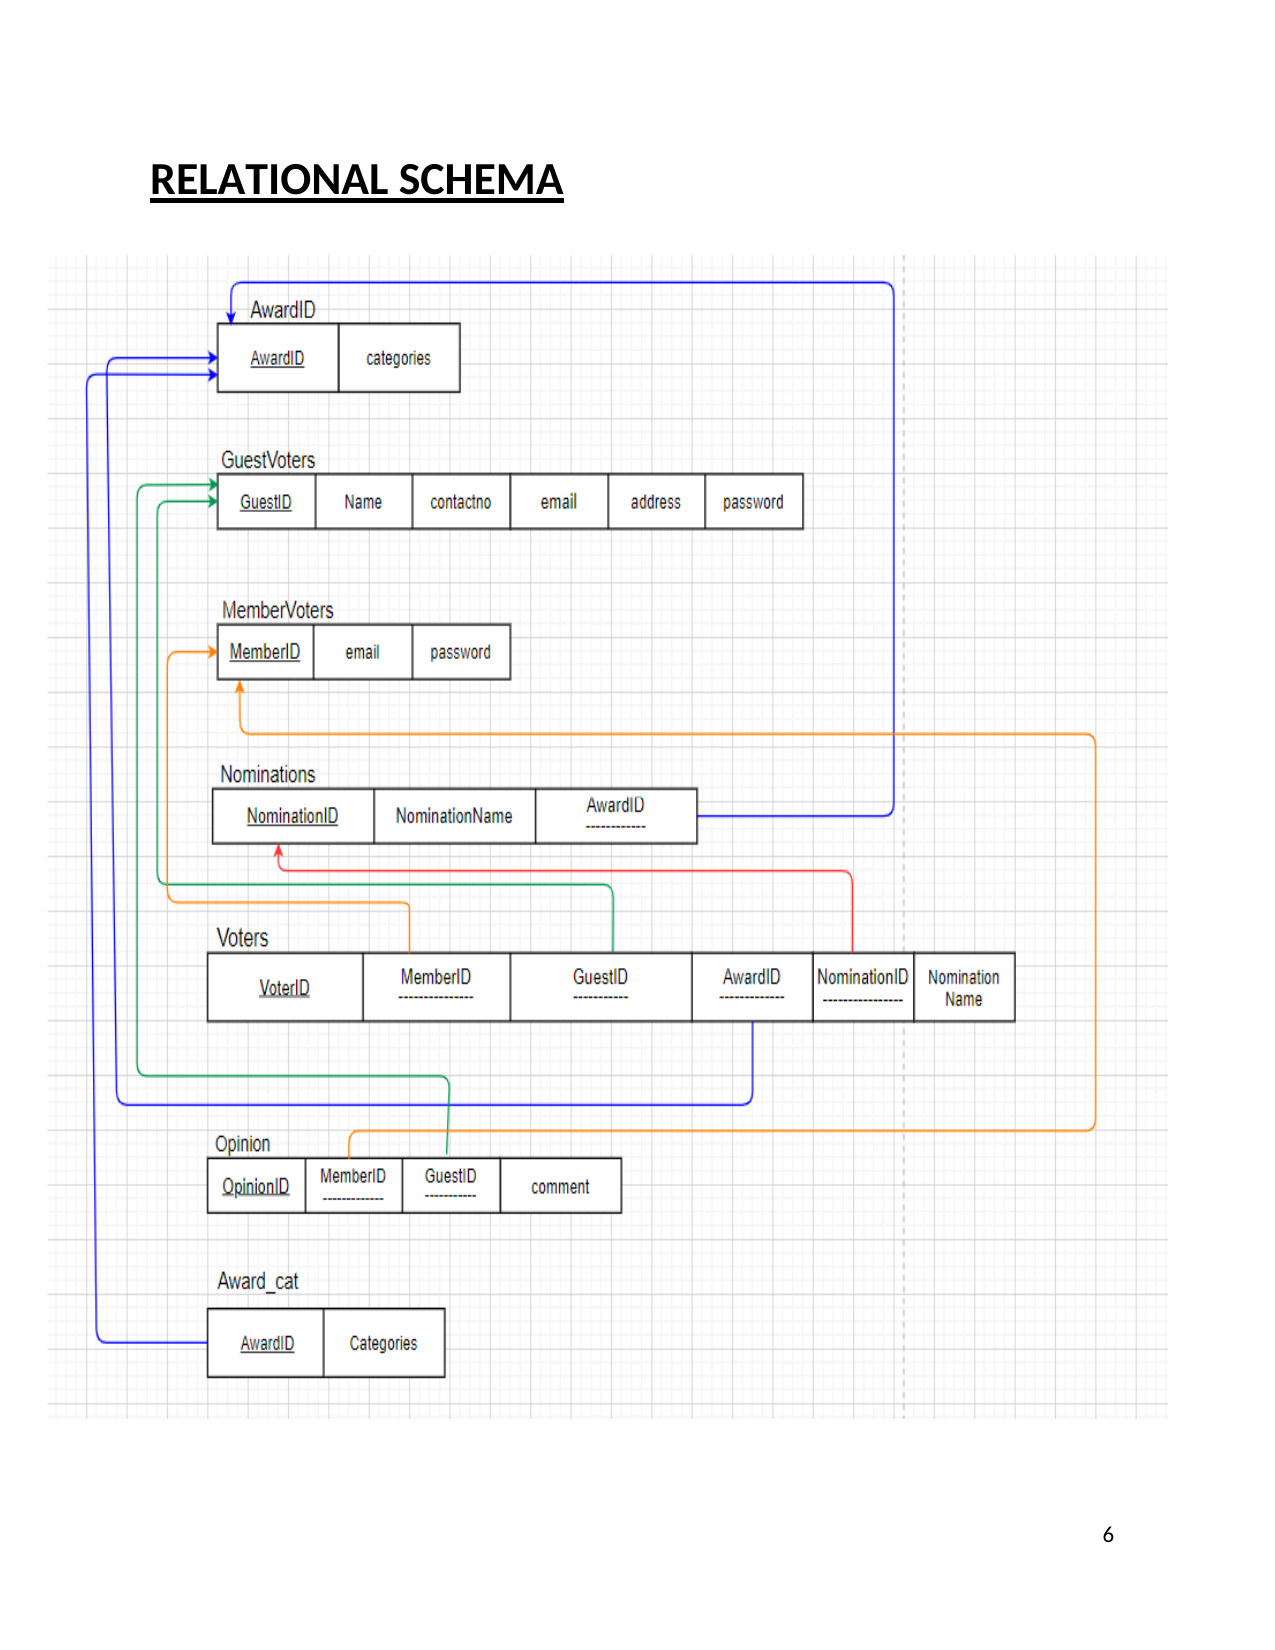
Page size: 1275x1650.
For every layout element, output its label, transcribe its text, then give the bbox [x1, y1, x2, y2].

text RELATIONAL SCHEMA [150, 150, 1260, 206]
picture [47, 255, 1168, 1419]
